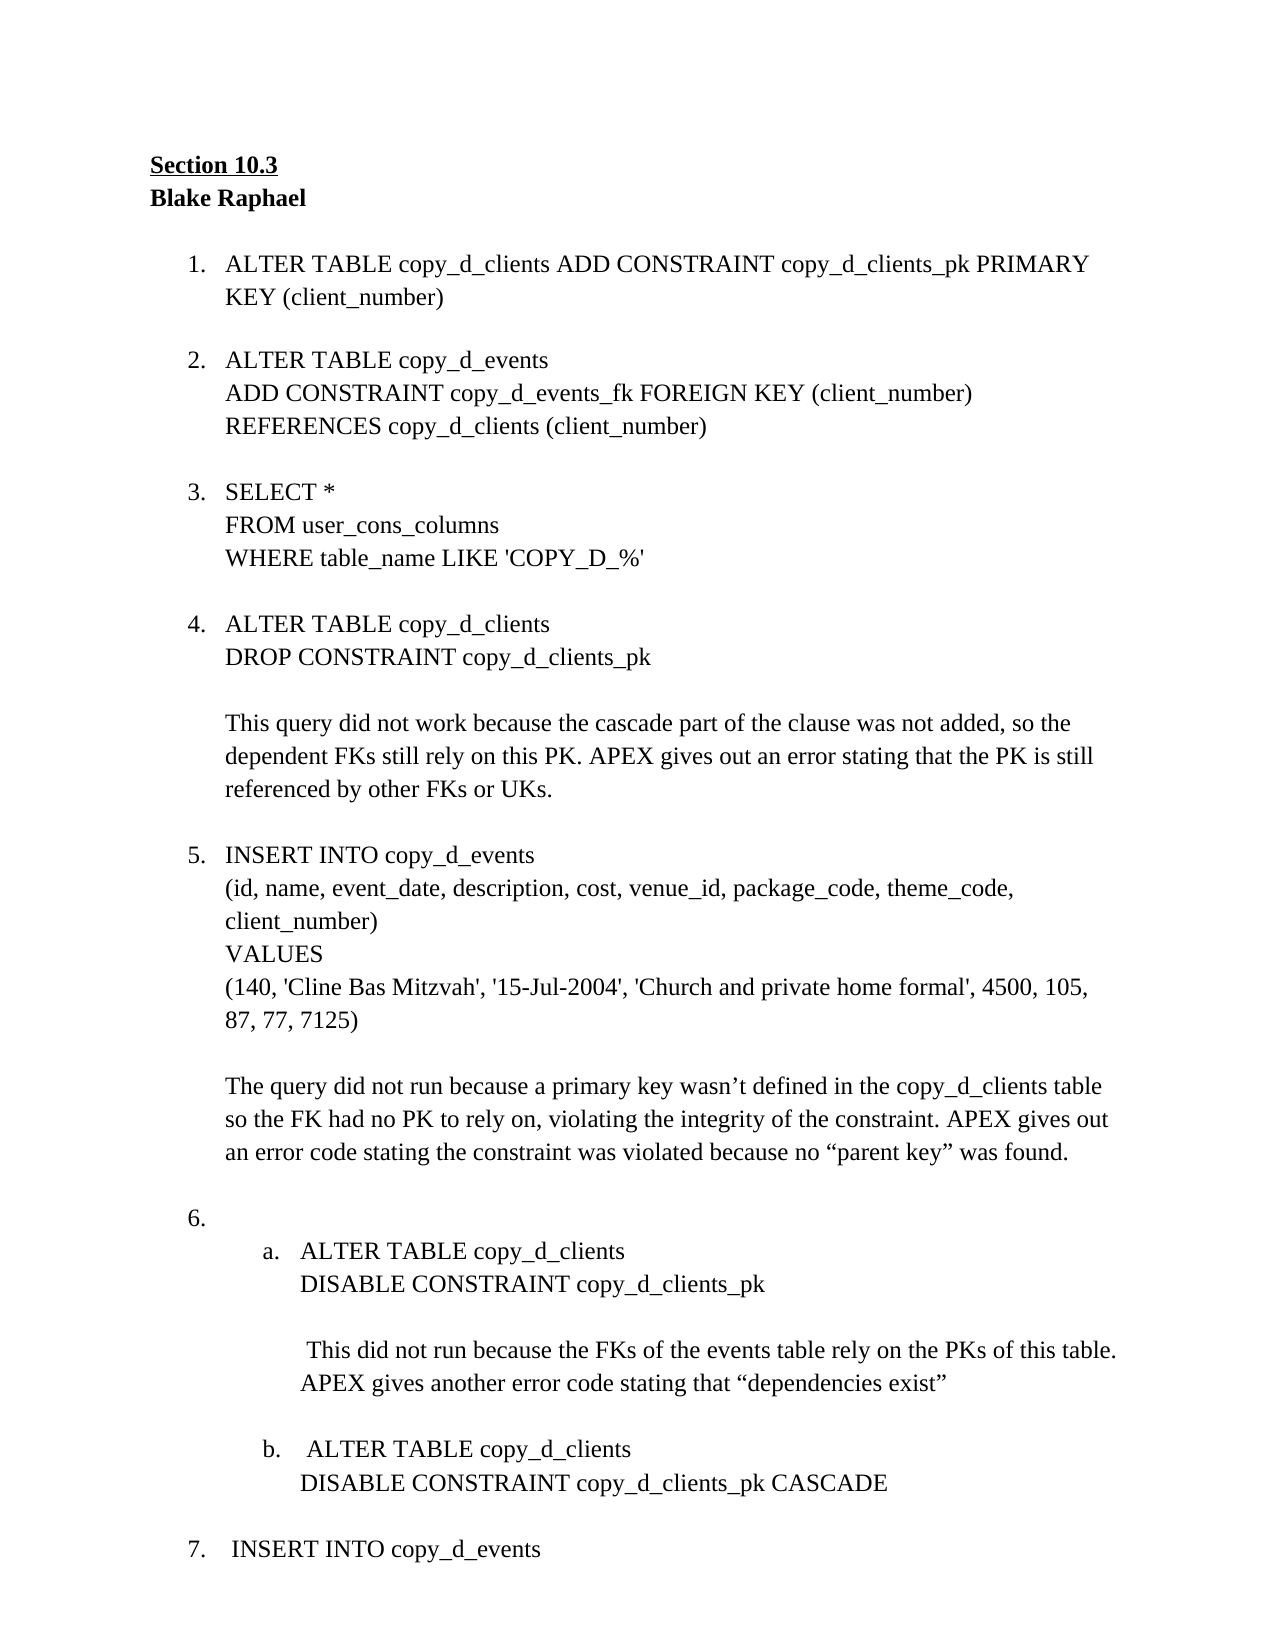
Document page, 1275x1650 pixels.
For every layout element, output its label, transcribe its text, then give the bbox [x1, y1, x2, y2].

text (140, 'Cline Bas Mitzvah', '15-Jul-2004', 'Church and private home formal', 4500, 105, 87, 77, 7125) [225, 972, 1125, 1034]
list SELECT * [187, 477, 1125, 506]
text DISABLE CONSTRAINT copy_d_clients_pk CASCADE [225, 1468, 1125, 1496]
text Blake Raphael [150, 183, 1125, 212]
text ADD CONSTRAINT copy_d_events_fk FOREIGN KEY (client_number) REFERENCES copy_d_clients (client_number) [225, 378, 1125, 440]
text WHERE table_name LIKE 'COPY_D_%' [225, 543, 1125, 572]
text This did not run because the FKs of the events table rely on the PKs of this table. APEX gives another error code stating that “dependencies exist” [300, 1336, 1125, 1397]
list ALTER TABLE copy_d_clients [262, 1236, 1125, 1265]
list ALTER TABLE copy_d_events [187, 345, 1125, 374]
text FROM user_cons_columns [225, 510, 1125, 539]
text The query did not run because a primary key wasn’t defined in the copy_d_clients table so the FK had no PK to rely on, violating the integrity of the constraint. APEX gives out an error code stating the constraint was violated because no “parent key” was found. [225, 1071, 1125, 1166]
list ALTER TABLE copy_d_clients ADD CONSTRAINT copy_d_clients_pk PRIMARY KEY (client_number) [187, 249, 1125, 341]
text (id, name, event_date, description, cost, venue_id, package_code, theme_code, client_number) [225, 873, 1125, 935]
list INSERT INTO copy_d_events [187, 1534, 1125, 1562]
list ALTER TABLE copy_d_clients [187, 609, 1125, 638]
list INSERT INTO copy_d_events [187, 840, 1125, 869]
text DISABLE CONSTRAINT copy_d_clients_pk [225, 1269, 1125, 1298]
text DROP CONSTRAINT copy_d_clients_pk This query did not work because the cascade part of the clause was not added, so the dependent FKs still rely on this PK. APEX gives out an error stating that the PK is still referenced by other FKs or UKs. [225, 642, 1125, 803]
text Section 10.3 [150, 150, 1125, 179]
list ALTER TABLE copy_d_clients [262, 1434, 1125, 1463]
text VALUES [225, 939, 1125, 968]
